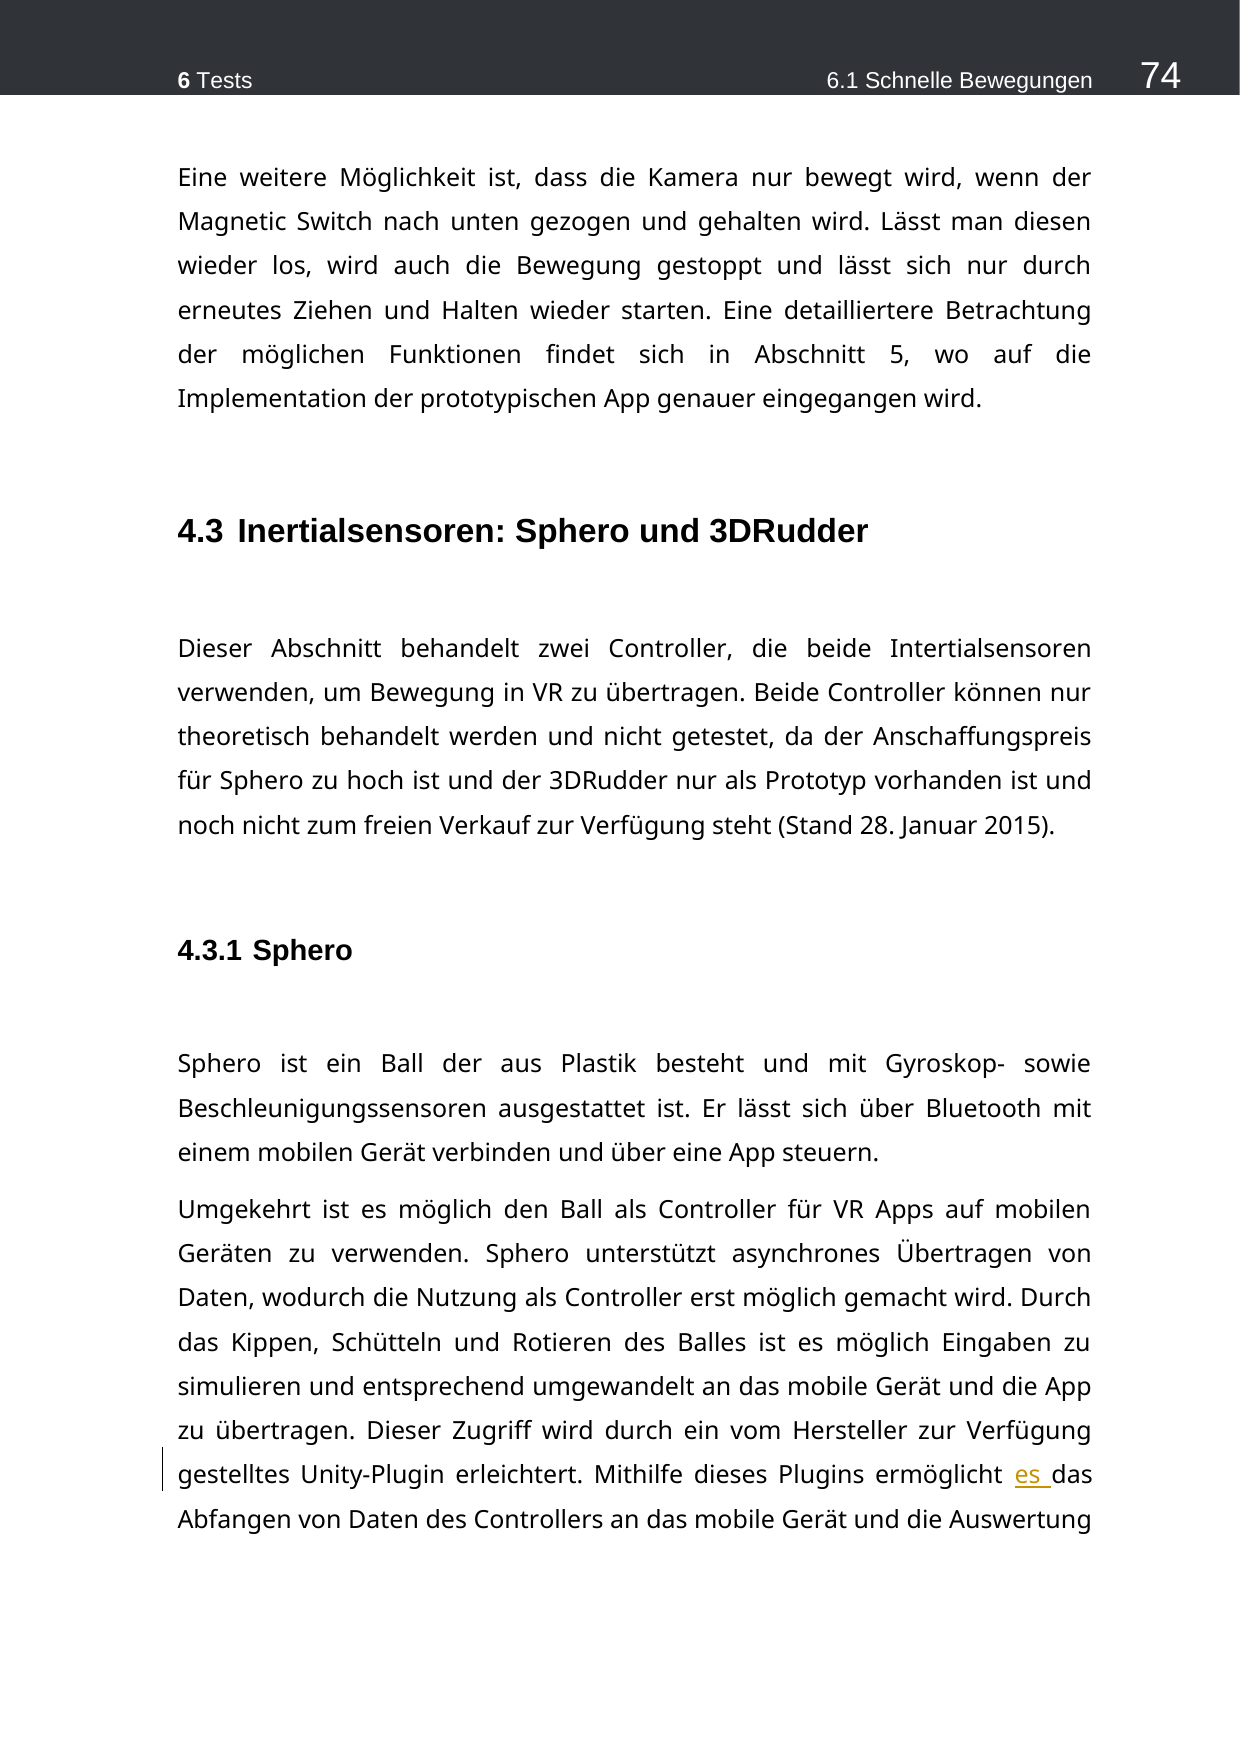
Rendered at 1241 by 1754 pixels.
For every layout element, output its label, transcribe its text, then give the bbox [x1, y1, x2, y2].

text Eine weitere Möglichkeit ist, dass die Kamera nur bewegt wird, wenn der Magnetic Switch nach unten gezogen und gehalten wird. Lässt man diesen wieder los, wird auch die Bewegung gestoppt und lässt sich nur durch erneutes Ziehen und Halten wieder starten. Eine detailliertere Betrachtung der möglichen Funktionen findet sich in Abschnitt 5, wo auf die Implementation der prototypischen App genauer eingegangen wird. [177, 159, 1092, 415]
subtitle Sphero [177, 933, 1092, 967]
subtitle Inertialsensoren: Sphero und 3DRudder [177, 511, 1092, 549]
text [177, 1191, 1092, 1535]
text Dieser Abschnitt behandelt zwei Controller, die beide Intertialsensoren verwenden, um Bewegung in VR zu übertragen. Beide Controller können nur theoretisch behandelt werden und nicht getestet, da der Anschaffungspreis für Sphero zu hoch ist und der 3DRudder nur als Prototyp vorhanden ist und noch nicht zum freien Verkauf zur Verfügung steht (Stand 28. Januar 2015). [177, 630, 1092, 841]
text Sphero ist ein Ball der aus Plastik besteht und mit Gyroskop- sowie Beschleunigungssensoren ausgestattet ist. Er lässt sich über Bluetooth mit einem mobilen Gerät verbinden und über eine App steuern. [177, 1046, 1092, 1169]
